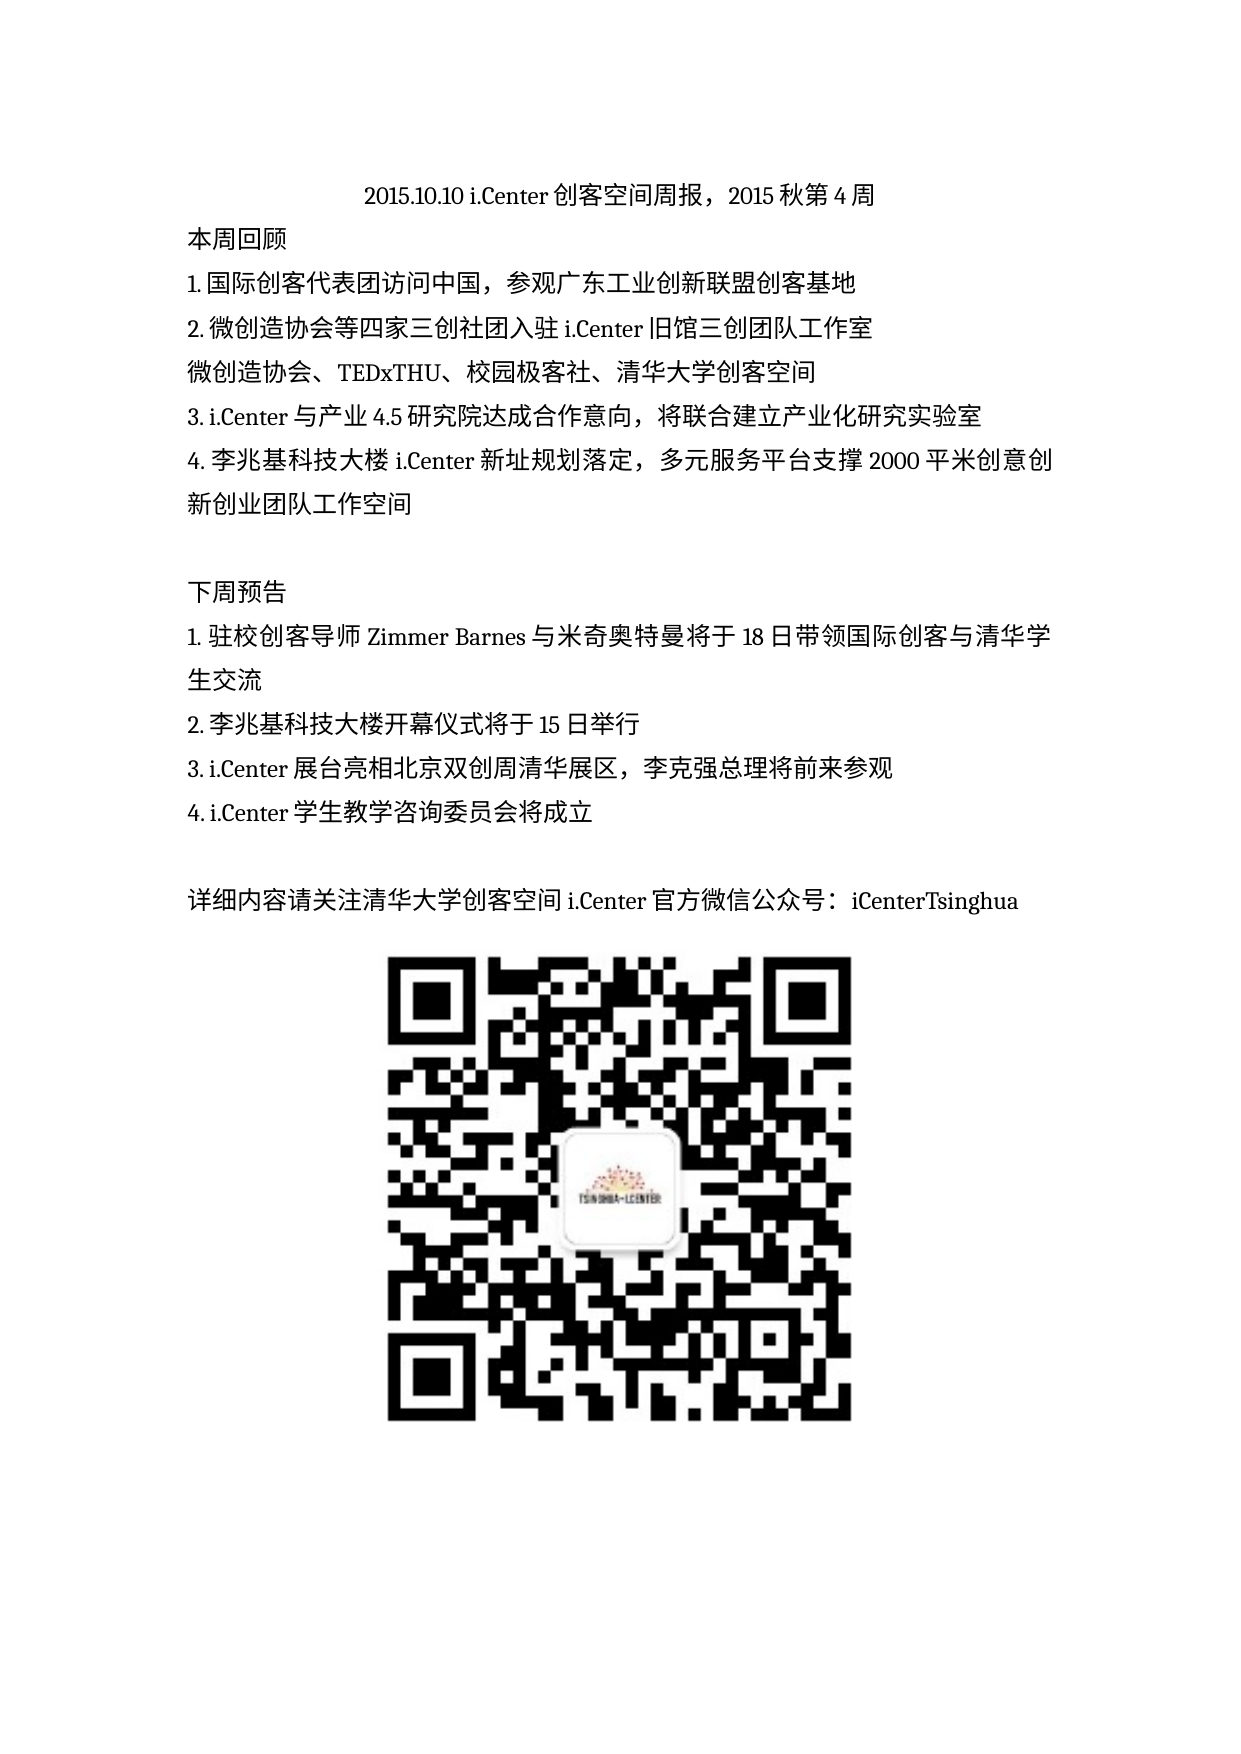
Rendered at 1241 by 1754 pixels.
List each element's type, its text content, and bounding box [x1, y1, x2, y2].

text 4. i.Center学生教学咨询委员会将成立 [187, 789, 1053, 833]
text 1. 国际创客代表团访问中国，参观广东工业创新联盟创客基地 [187, 260, 1053, 304]
text 下周预告 [187, 568, 1053, 613]
text 2015.10.10 i.Center创客空间周报，2015秋第4周 [187, 172, 1053, 216]
text 微创造协会、TEDxTHU、校园极客社、清华大学创客空间 [187, 348, 1053, 392]
text 2. 微创造协会等四家三创社团入驻i.Center旧馆三创团队工作室 [187, 304, 1053, 348]
text 本周回顾 [187, 216, 1053, 260]
picture [351, 921, 889, 1459]
text 4. 李兆基科技大楼i.Center新址规划落定，多元服务平台支撑2000平米创意创新创业团队工作空间 [187, 436, 1053, 524]
text 2. 李兆基科技大楼开幕仪式将于15日举行 [187, 701, 1053, 745]
text 3. i.Center与产业4.5研究院达成合作意向，将联合建立产业化研究实验室 [187, 392, 1053, 436]
text 3. i.Center展台亮相北京双创周清华展区，李克强总理将前来参观 [187, 745, 1053, 789]
text 1. 驻校创客导师Zimmer Barnes与米奇奥特曼将于18日带领国际创客与清华学生交流 [187, 613, 1053, 701]
text 详细内容请关注清华大学创客空间i.Center官方微信公众号：iCenterTsinghua [187, 877, 1053, 921]
